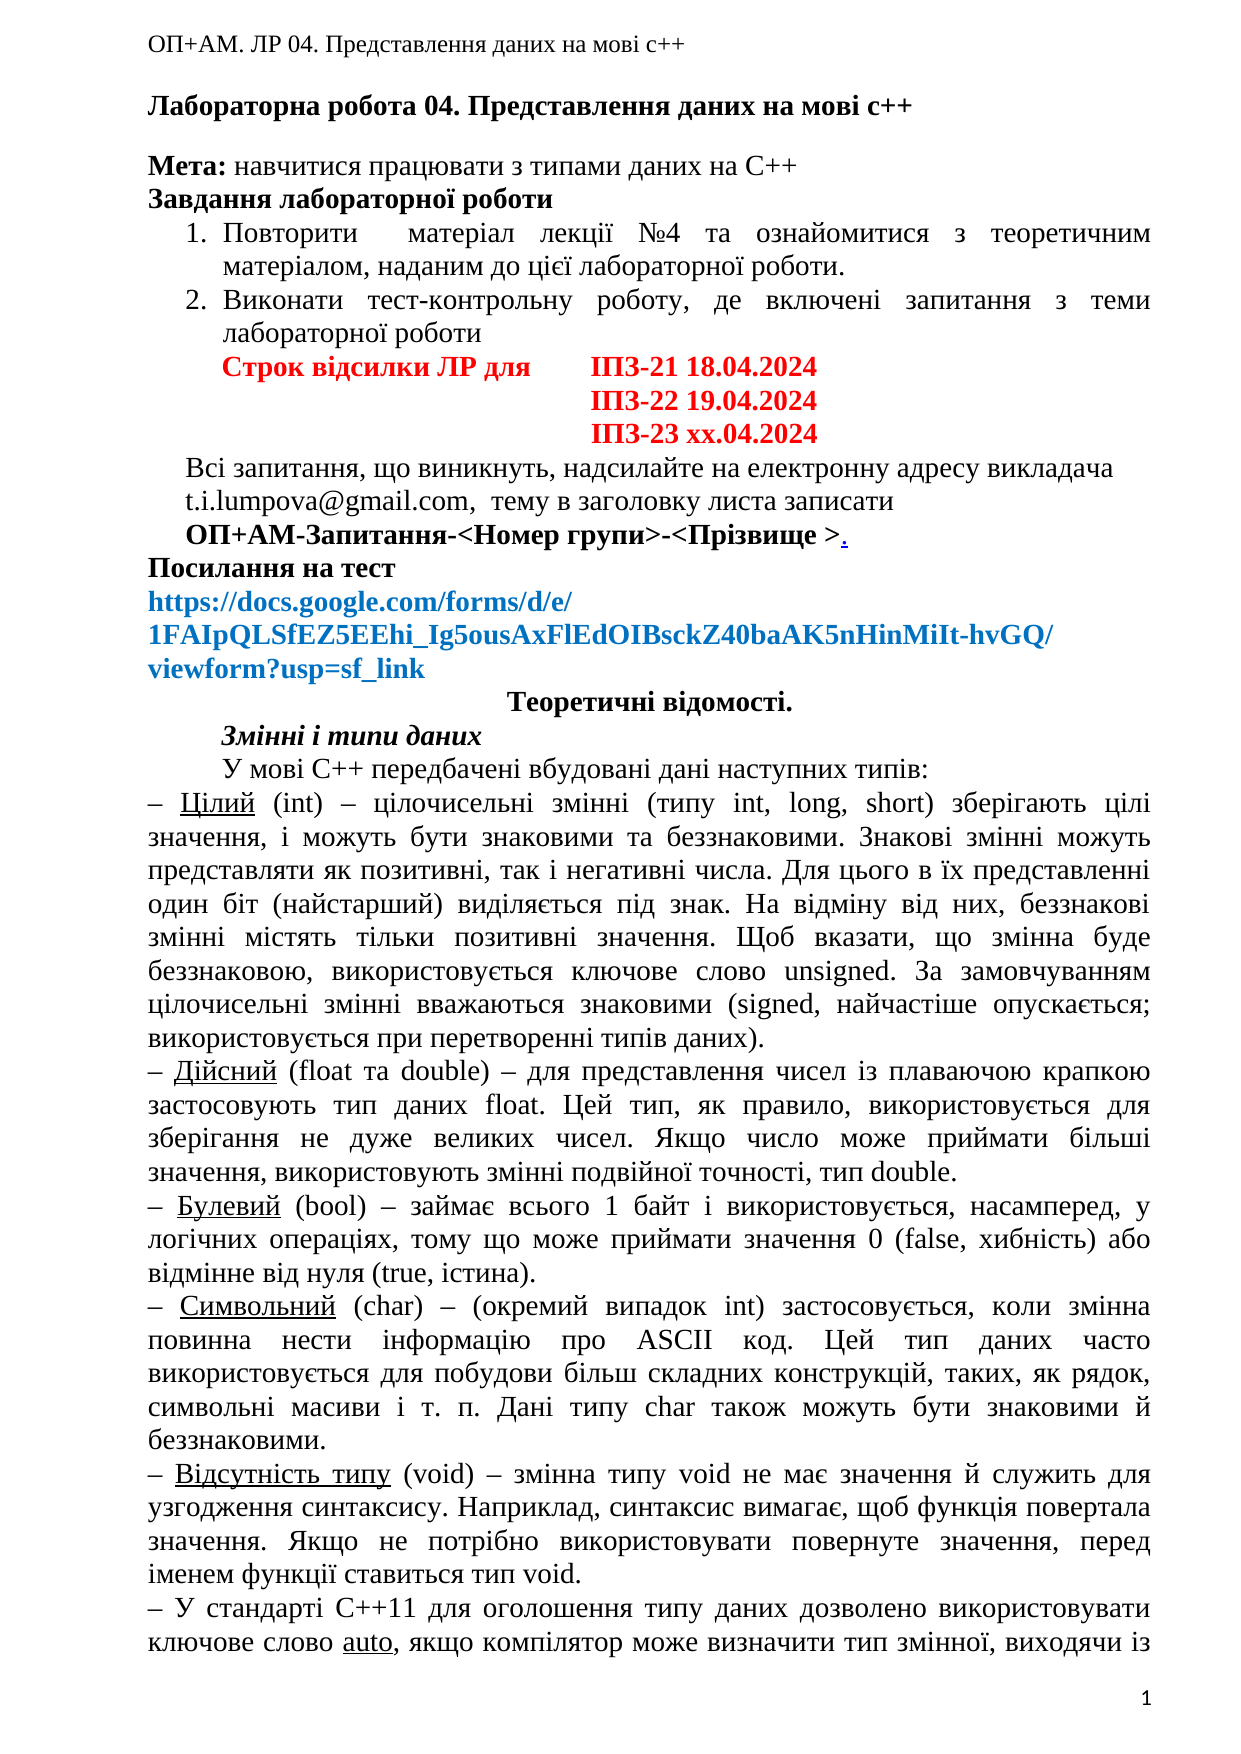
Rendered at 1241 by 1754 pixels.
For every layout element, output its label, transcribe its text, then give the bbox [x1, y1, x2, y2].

list Повторити матеріал лекції №4 та ознайомитися з теоретичним матеріалом, наданим до цієї лабораторної роботи. [185, 215, 1152, 282]
text https://docs.google.com/forms/d/e/1FAIpQLSfEZ5EEhi_Ig5ousAxFlEdOIBsckZ40baAK5nHinMiIt-hvGQ/viewform?usp=sf_link [148, 584, 1152, 684]
text Всі запитання, що виникнуть, надсилайте на електронну адресу викладача t.i.lumpova@gmail.com, тему в заголовку листа записати [185, 450, 1152, 517]
text – Цілий (int) – цілочисельні змінні (типу int, long, short) зберігають цілі значення, і можуть бути знаковими та беззнаковими. Знакові змінні можуть представляти як позитивні, так і негативні числа. Для цього в їх представленні один біт (найстарший) виділяється під знак. На відміну від них, беззнакові змінні містять тільки позитивні значення. Щоб вказати, що змінна буде беззнаковою, використовується ключове слово unsigned. За замовчуванням цілочисельні змінні вважаються знаковими (signed, найчастіше опускається; використовується при перетворенні типів даних). [148, 785, 1152, 1053]
text Завдання лабораторної роботи [148, 181, 1152, 215]
text Змінні і типи даних [148, 718, 1152, 752]
text – Відсутність типу (void) – змінна типу void не має значення й служить для узгодження синтаксису. Наприклад, синтаксис вимагає, щоб функція повертала значення. Якщо не потрібно використовувати повернуте значення, перед іменем функції ставиться тип void. [148, 1456, 1152, 1590]
text – Дійсний (float та double) – для представлення чисел із плаваючою крапкою застосовують тип даних float. Цей тип, як правило, використовується для зберігання не дуже великих чисел. Якщо число може приймати більші значення, використовують змінні подвійної точності, тип double. [148, 1053, 1152, 1188]
text Строк відсилки ЛР для ІПЗ-21 18.04.2024 [185, 349, 1152, 383]
text – Символьний (char) – (окремий випадок int) застосовується, коли змінна повинна нести інформацію про ASCII код. Цей тип даних часто використовується для побудови більш складних конструкцій, таких, як рядок, символьні масиви і т. п. Дані типу char також можуть бути знаковими й беззнаковими. [148, 1288, 1152, 1456]
text Теоретичні відомості. [148, 684, 1152, 718]
text Лабораторна робота 04. Представлення даних на мові с++ [148, 88, 1152, 122]
text ІПЗ-23 хх.04.2024 [185, 416, 1152, 450]
text У мові С++ передбачені вбудовані дані наступних типів: [148, 752, 1152, 785]
text – Булевий (bool) – займає всього 1 байт і використовується, насамперед, у логічних операціях, тому що може приймати значення 0 (false, хибність) або відмінне від нуля (true, істина). [148, 1188, 1152, 1288]
text ІПЗ-22 19.04.2024 [185, 383, 1152, 416]
text ОП+АМ-Запитання-<Номер групи>-<Прізвище >. [148, 517, 1152, 550]
list Виконати тест-контрольну роботу, де включені запитання з теми лабораторної роботи [185, 282, 1152, 349]
text Посилання на тест [148, 550, 1152, 584]
text Мета: навчитися працювати з типами даних на С++ [148, 148, 1152, 181]
